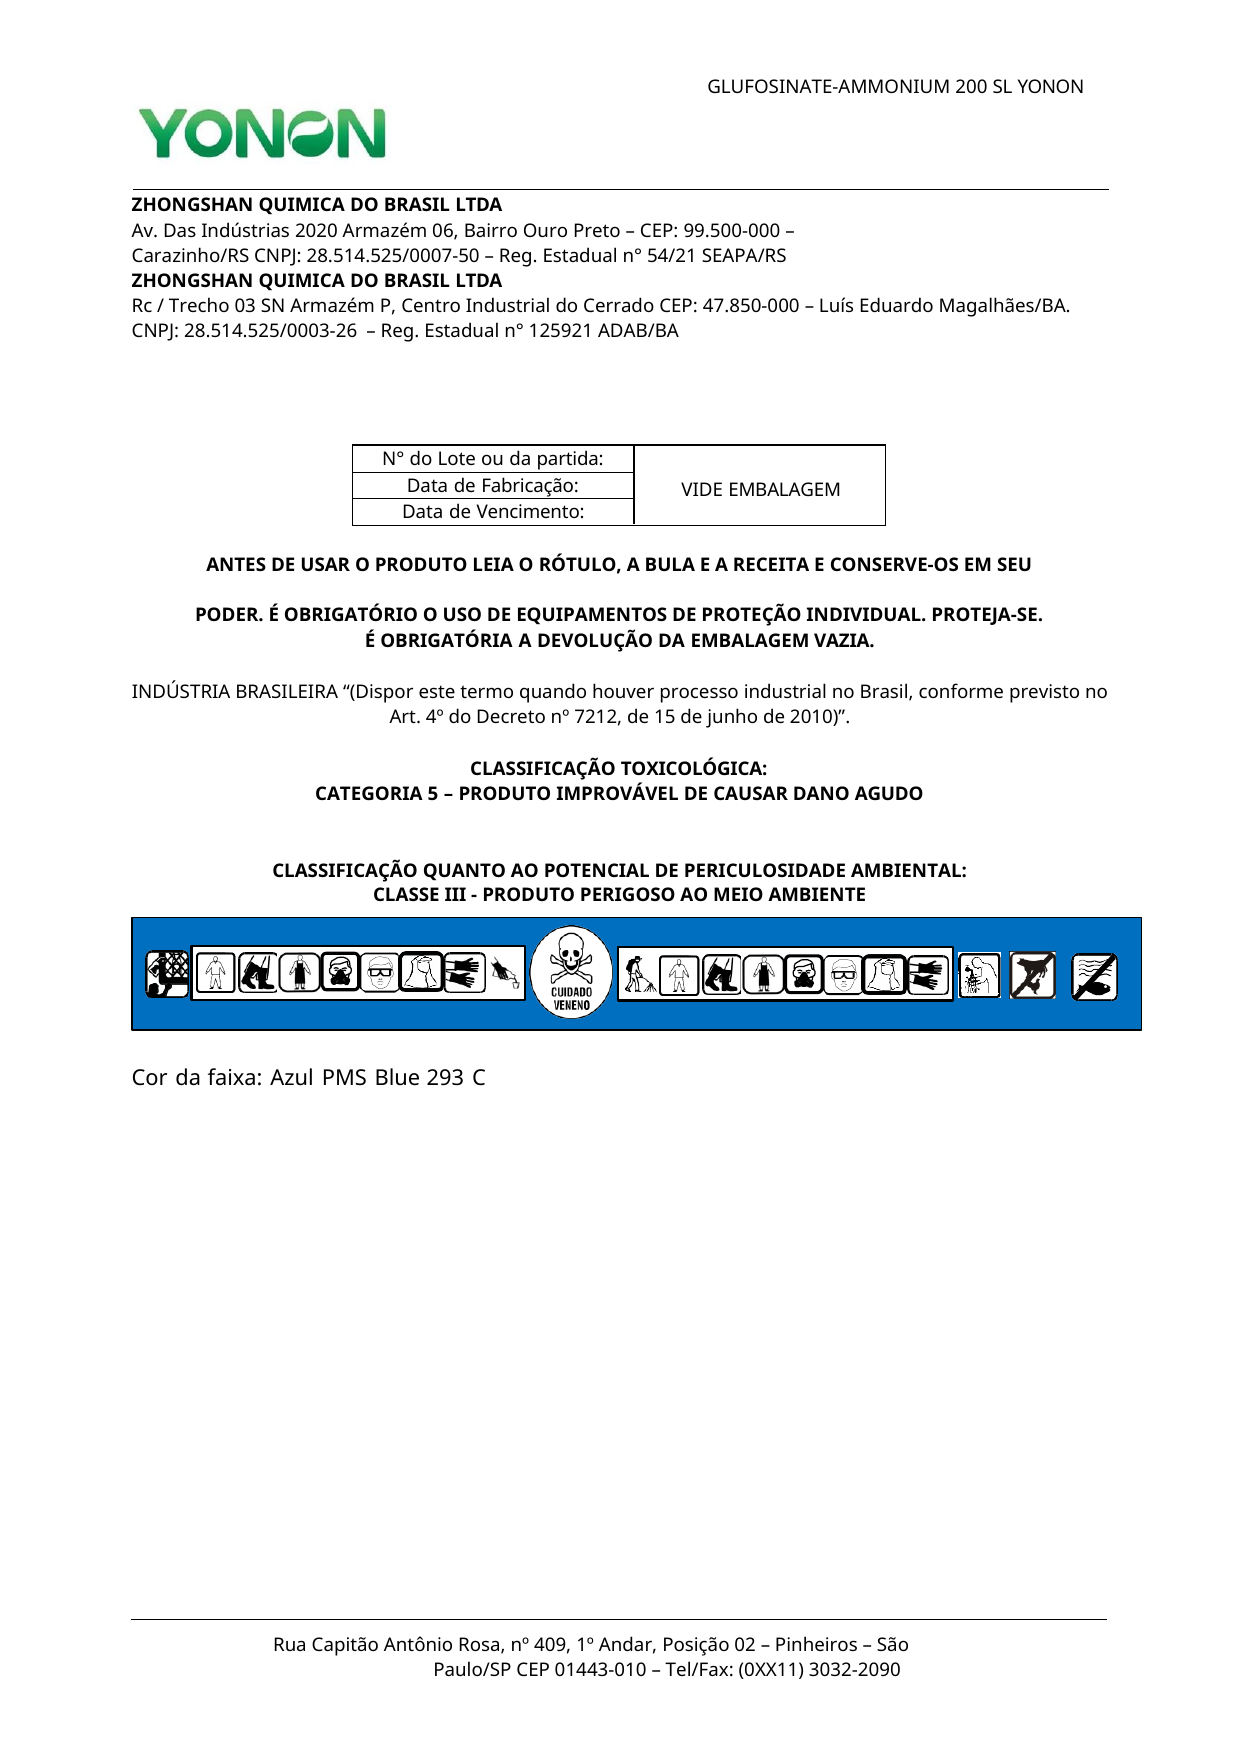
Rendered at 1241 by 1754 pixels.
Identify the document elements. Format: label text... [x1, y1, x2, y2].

picture [195, 951, 237, 994]
text Av. Das Indústrias 2020 Armazém 06, Bairro Ouro Preto – CEP: 99.500-000 – Carazinho/RS CNPJ: 28.514.525/0007-50 – Reg. Estadual n° 54/21 SEAPA/RS [131, 217, 893, 268]
table_cell Data de Vencimento: [353, 499, 633, 524]
picture [958, 952, 1001, 998]
picture [398, 951, 486, 993]
picture [1009, 951, 1056, 999]
picture [529, 925, 613, 1019]
picture [861, 954, 949, 995]
picture [238, 951, 322, 993]
text ZHONGSHAN QUIMICA DO BRASIL LTDA [131, 192, 1240, 217]
picture [487, 955, 520, 989]
text Cor da faixa: Azul PMS Blue 293 C [131, 1062, 1240, 1092]
picture [145, 950, 189, 998]
picture [625, 956, 657, 992]
text CLASSIFICAÇÃO QUANTO AO POTENCIAL DE PERICULOSIDADE AMBIENTAL: CLASSE III - PRODUTO PERIGOSO AO MEIO AMBIENTE [252, 858, 987, 907]
table_cell Data de Fabricação: [353, 473, 633, 497]
picture [702, 953, 786, 995]
text CATEGORIA 5 – PRODUTO IMPROVÁVEL DE CAUSAR DANO AGUDO [177, 781, 1062, 806]
text ZHONGSHAN QUIMICA DO BRASIL LTDA [131, 268, 1240, 292]
text CLASSIFICAÇÃO TOXICOLÓGICA: [176, 755, 1061, 781]
text É OBRIGATÓRIA A DEVOLUÇÃO DA EMBALAGEM VAZIA. [178, 627, 1062, 652]
text Rc / Trecho 03 SN Armazém P, Centro Industrial do Cerrado CEP: 47.850-000 – Luís Eduardo Magalhães/BA. CNPJ: 28.514.525/0003-26 – Reg. Estadual n° 125921 ADAB/BA [131, 292, 1077, 343]
picture [131, 100, 392, 165]
table_header N° do Lote ou da partida: [353, 446, 633, 471]
text INDÚSTRIA BRASILEIRA “(Dispor este termo quando houver processo industrial no Brasil, conforme previsto no Art. 4º do Decreto nº 7212, de 15 de junho de 2010)”. [128, 678, 1112, 729]
picture [658, 954, 701, 997]
picture [1071, 953, 1118, 1001]
table_header VIDE EMBALAGEM [635, 446, 885, 524]
text ANTES DE USAR O PRODUTO LEIA O RÓTULO, A BULA E A RECEITA E CONSERVE-OS EM SEU PODER. É OBRIGATÓRIO O USO DE EQUIPAMENTOS DE PROTEÇÃO INDIVIDUAL. PROTEJA-SE. [176, 527, 1062, 627]
